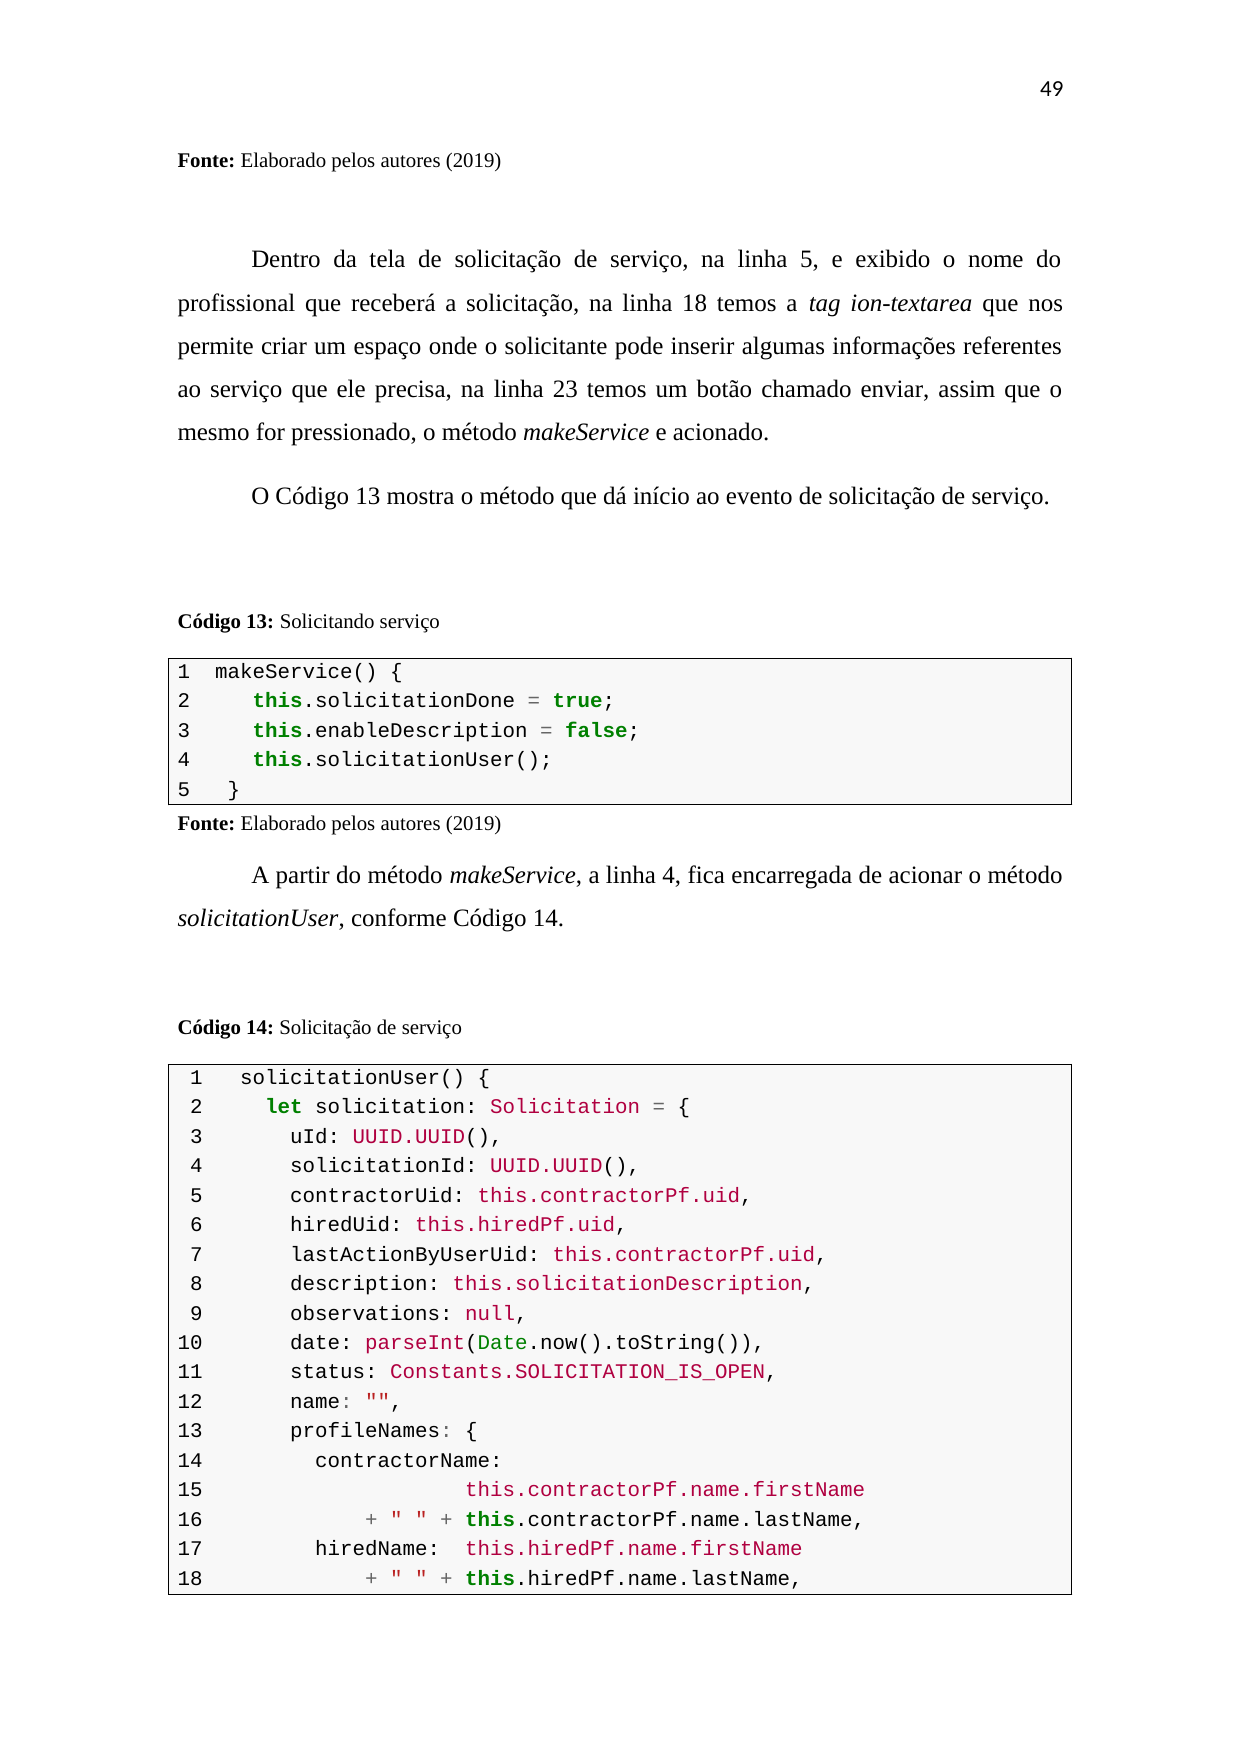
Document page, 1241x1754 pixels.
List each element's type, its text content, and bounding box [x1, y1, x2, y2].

text 2 let solicitation: Solicitation = { [169, 1093, 1071, 1120]
text 18 + " " + this.hiredPf.name.lastName, [169, 1565, 1071, 1594]
text O Código 13 mostra o método que dá início ao evento de solicitação de serviço. [177, 481, 1063, 510]
text 1 solicitationUser() { [169, 1065, 1071, 1090]
text 17 hiredName: this.hiredPf.name.firstName [169, 1535, 1071, 1562]
text 15 this.contractorPf.name.firstName [169, 1476, 1071, 1503]
text Código 13: Solicitando serviço [177, 609, 1063, 633]
text 11 status: Constants.SOLICITATION_IS_OPEN, [169, 1358, 1071, 1385]
text 9 observations: null, [169, 1299, 1071, 1326]
text 7 lastActionByUserUid: this.contractorPf.uid, [169, 1241, 1071, 1267]
text 16 + " " + this.contractorPf.name.lastName, [169, 1506, 1071, 1533]
text 6 hiredUid: this.hiredPf.uid, [169, 1211, 1071, 1238]
text A partir do método makeService, a linha 4, fica encarregada de acionar o método solicitationUser, conforme Código 14. [177, 860, 1063, 932]
text 1 makeService() { [169, 659, 1071, 684]
text 2 this.solicitationDone = true; [169, 687, 1071, 714]
text 8 description: this.solicitationDescription, [169, 1270, 1071, 1297]
text 4 solicitationId: UUID.UUID(), [169, 1152, 1071, 1179]
text 10 date: parseInt(Date.now().toString()), [169, 1329, 1071, 1356]
text 12 name: "", [169, 1388, 1071, 1415]
text Dentro da tela de solicitação de serviço, na linha 5, e exibido o nome do profissional que receberá a solicitação, na linha 18 temos a tag ion-textarea que nos permite criar um espaço onde o solicitante pode inserir algumas informações referentes ao serviço que ele precisa, na linha 23 temos um botão chamado enviar, assim que o mesmo for pressionado, o método makeService e acionado. [177, 244, 1063, 446]
text Código 14: Solicitação de serviço [177, 1015, 1063, 1039]
text 3 uId: UUID.UUID(), [169, 1123, 1071, 1149]
text 4 this.solicitationUser(); [169, 746, 1071, 773]
text Fonte: Elaborado pelos autores (2019) [177, 148, 1063, 172]
text 5 contractorUid: this.contractorPf.uid, [169, 1182, 1071, 1208]
text 13 profileNames: { [169, 1417, 1071, 1444]
text Fonte: Elaborado pelos autores (2019) [177, 811, 1063, 835]
text 5 } [169, 776, 1071, 804]
text 14 contractorName: [169, 1447, 1071, 1474]
text 3 this.enableDescription = false; [169, 717, 1071, 743]
